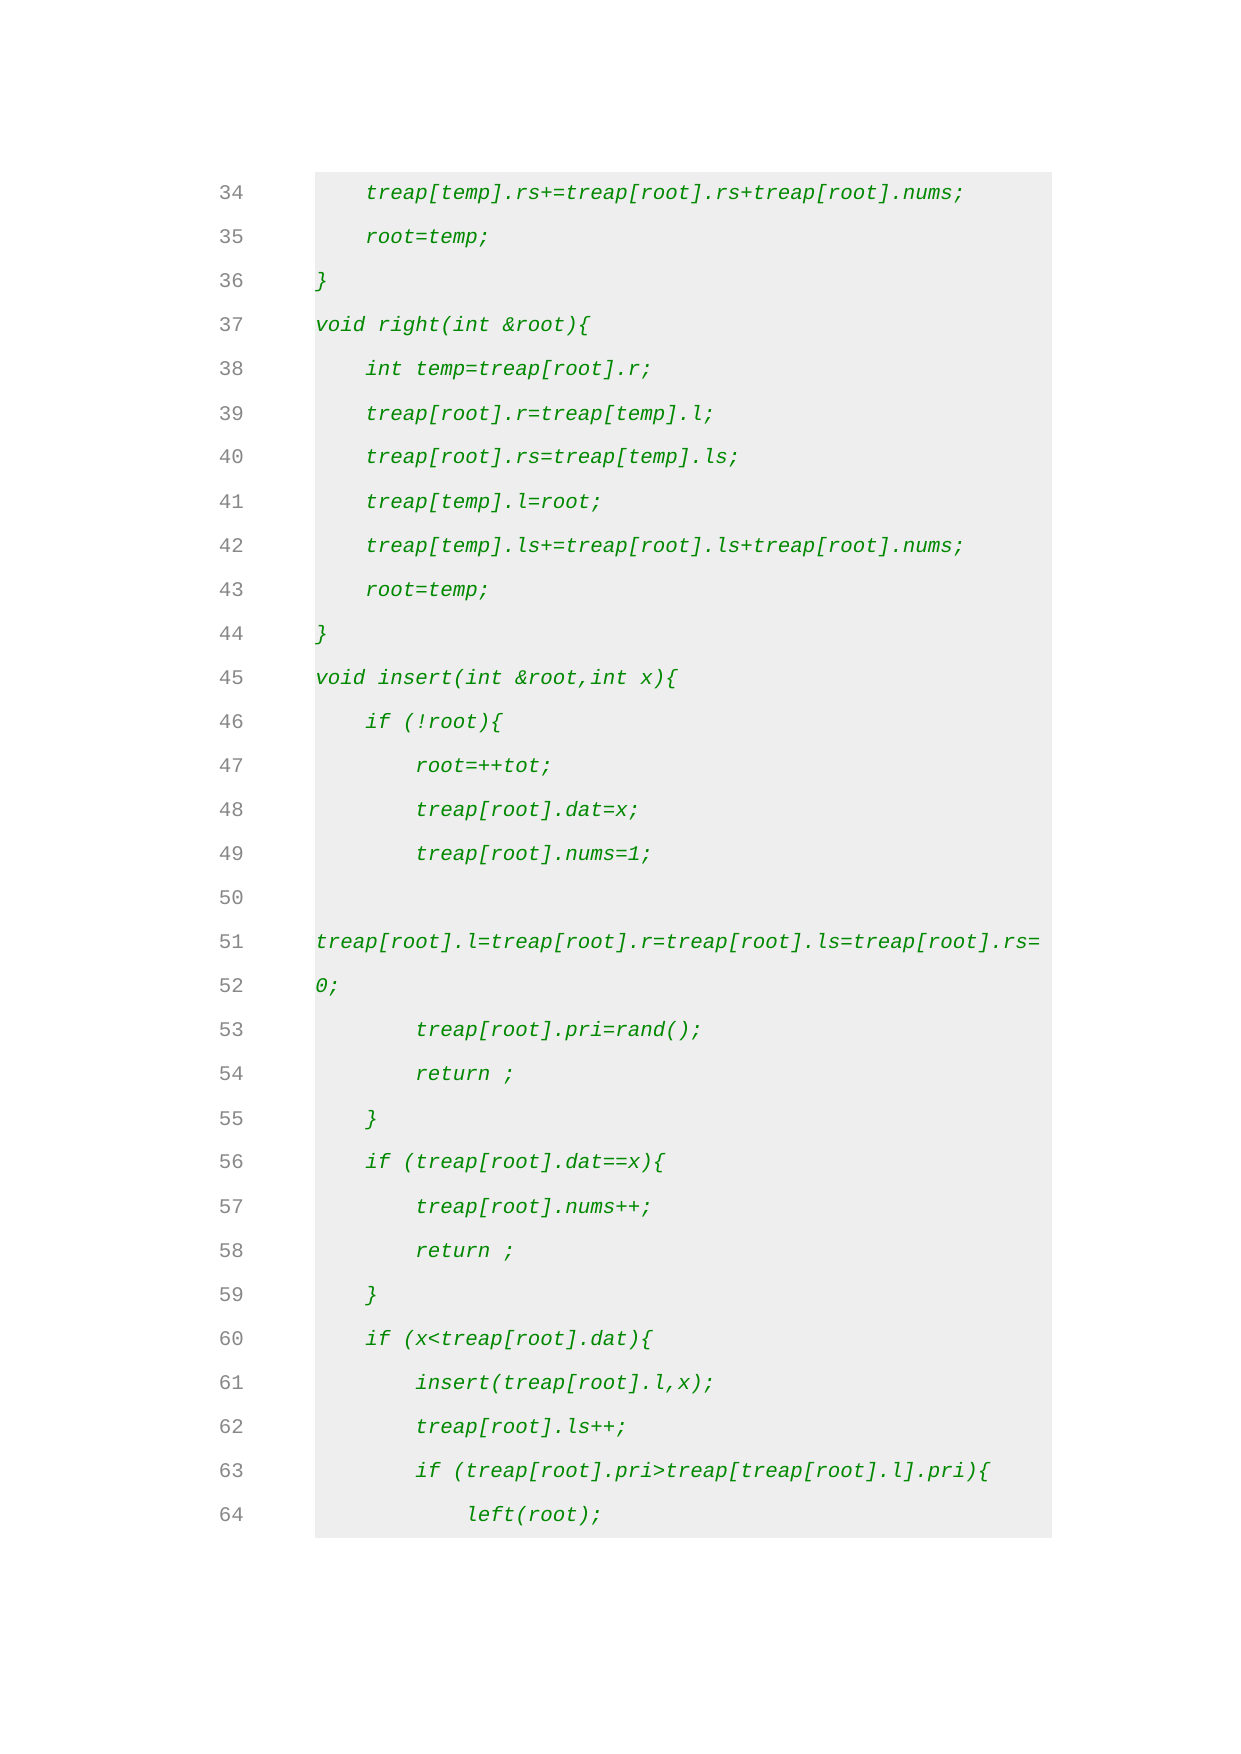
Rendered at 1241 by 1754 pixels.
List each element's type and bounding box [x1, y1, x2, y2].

table_cell [296, 172, 1052, 1547]
table_cell [188, 172, 296, 1547]
